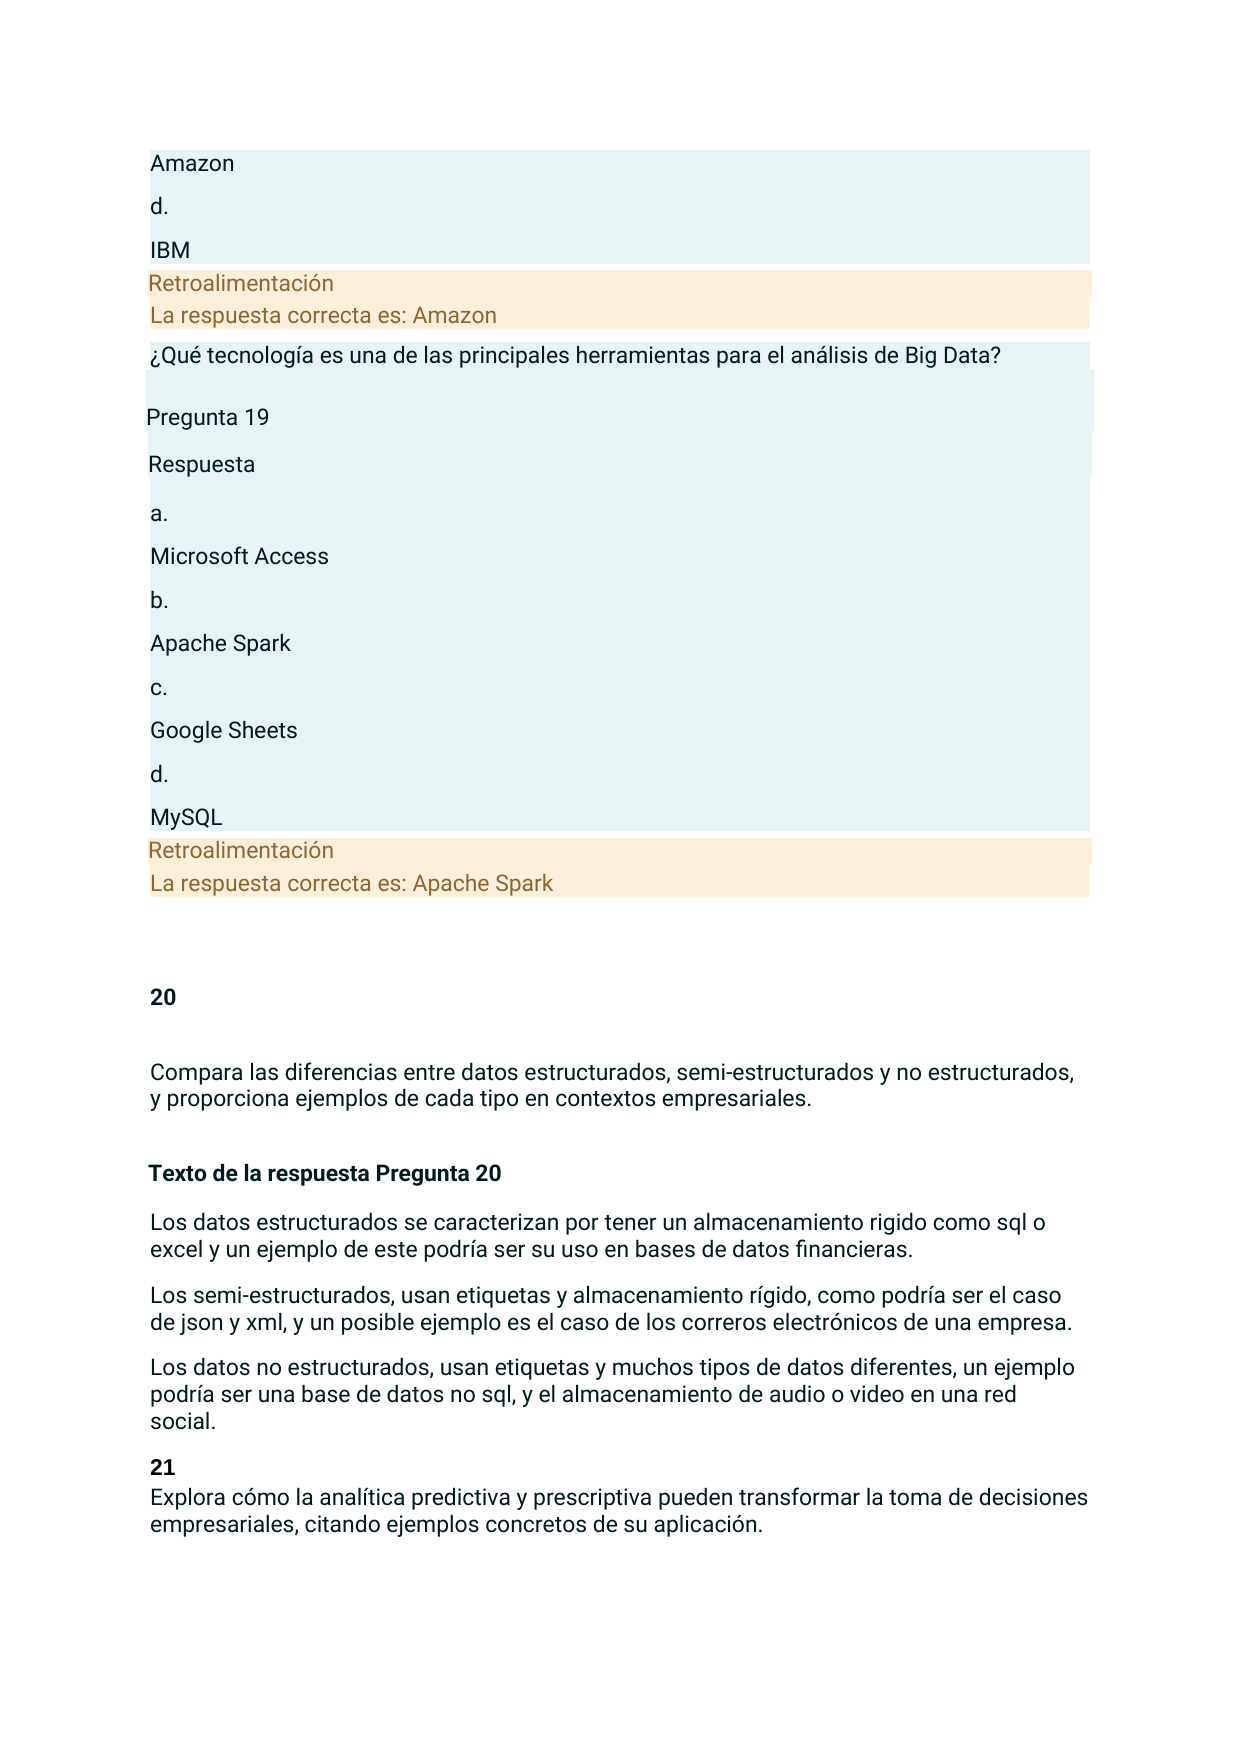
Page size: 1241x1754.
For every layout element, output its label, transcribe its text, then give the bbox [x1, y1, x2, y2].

text ¿Qué tecnología es una de las principales herramientas para el análisis de Big Data? [150, 342, 1090, 369]
text b. [150, 587, 1090, 614]
text Respuesta [148, 451, 1092, 478]
text Pregunta 19 [146, 404, 1094, 431]
subtitle Texto de la respuesta Pregunta 20 [148, 1160, 1092, 1187]
text La respuesta correcta es: Amazon [150, 302, 1090, 329]
text Microsoft Access [150, 543, 1090, 570]
text c. [150, 674, 1090, 701]
text d. [150, 761, 1090, 788]
text La respuesta correcta es: Apache Spark [150, 870, 1090, 897]
text Los semi-estructurados, usan etiquetas y almacenamiento rígido, como podría ser el caso de json y xml, y un posible ejemplo es el caso de los correros electrónicos de una empresa. [150, 1282, 1090, 1336]
text Los datos estructurados se caracterizan por tener un almacenamiento rigido como sql o excel y un ejemplo de este podría ser su uso en bases de datos financieras. [150, 1209, 1090, 1263]
text Explora cómo la analítica predictiva y prescriptiva pueden transformar la toma de decisiones empresariales, citando ejemplos concretos de su aplicación. [150, 1484, 1090, 1538]
text Google Sheets [150, 717, 1090, 744]
text 20 [150, 984, 1090, 1011]
text MySQL [150, 804, 1090, 831]
text Los datos no estructurados, usan etiquetas y muchos tipos de datos diferentes, un ejemplo podría ser una base de datos no sql, y el almacenamiento de audio o video en una red social. [150, 1354, 1090, 1435]
text Amazon [150, 150, 1090, 177]
subtitle Retroalimentación [148, 270, 1092, 297]
text d. [150, 193, 1090, 220]
text Compara las diferencias entre datos estructurados, semi-estructurados y no estructurados, y proporciona ejemplos de cada tipo en contextos empresariales. [150, 1059, 1090, 1112]
text Apache Spark [150, 630, 1090, 657]
text a. [150, 500, 1090, 527]
text IBM [150, 237, 1090, 264]
subtitle Retroalimentación [148, 838, 1092, 864]
text 21 [150, 1454, 1090, 1480]
